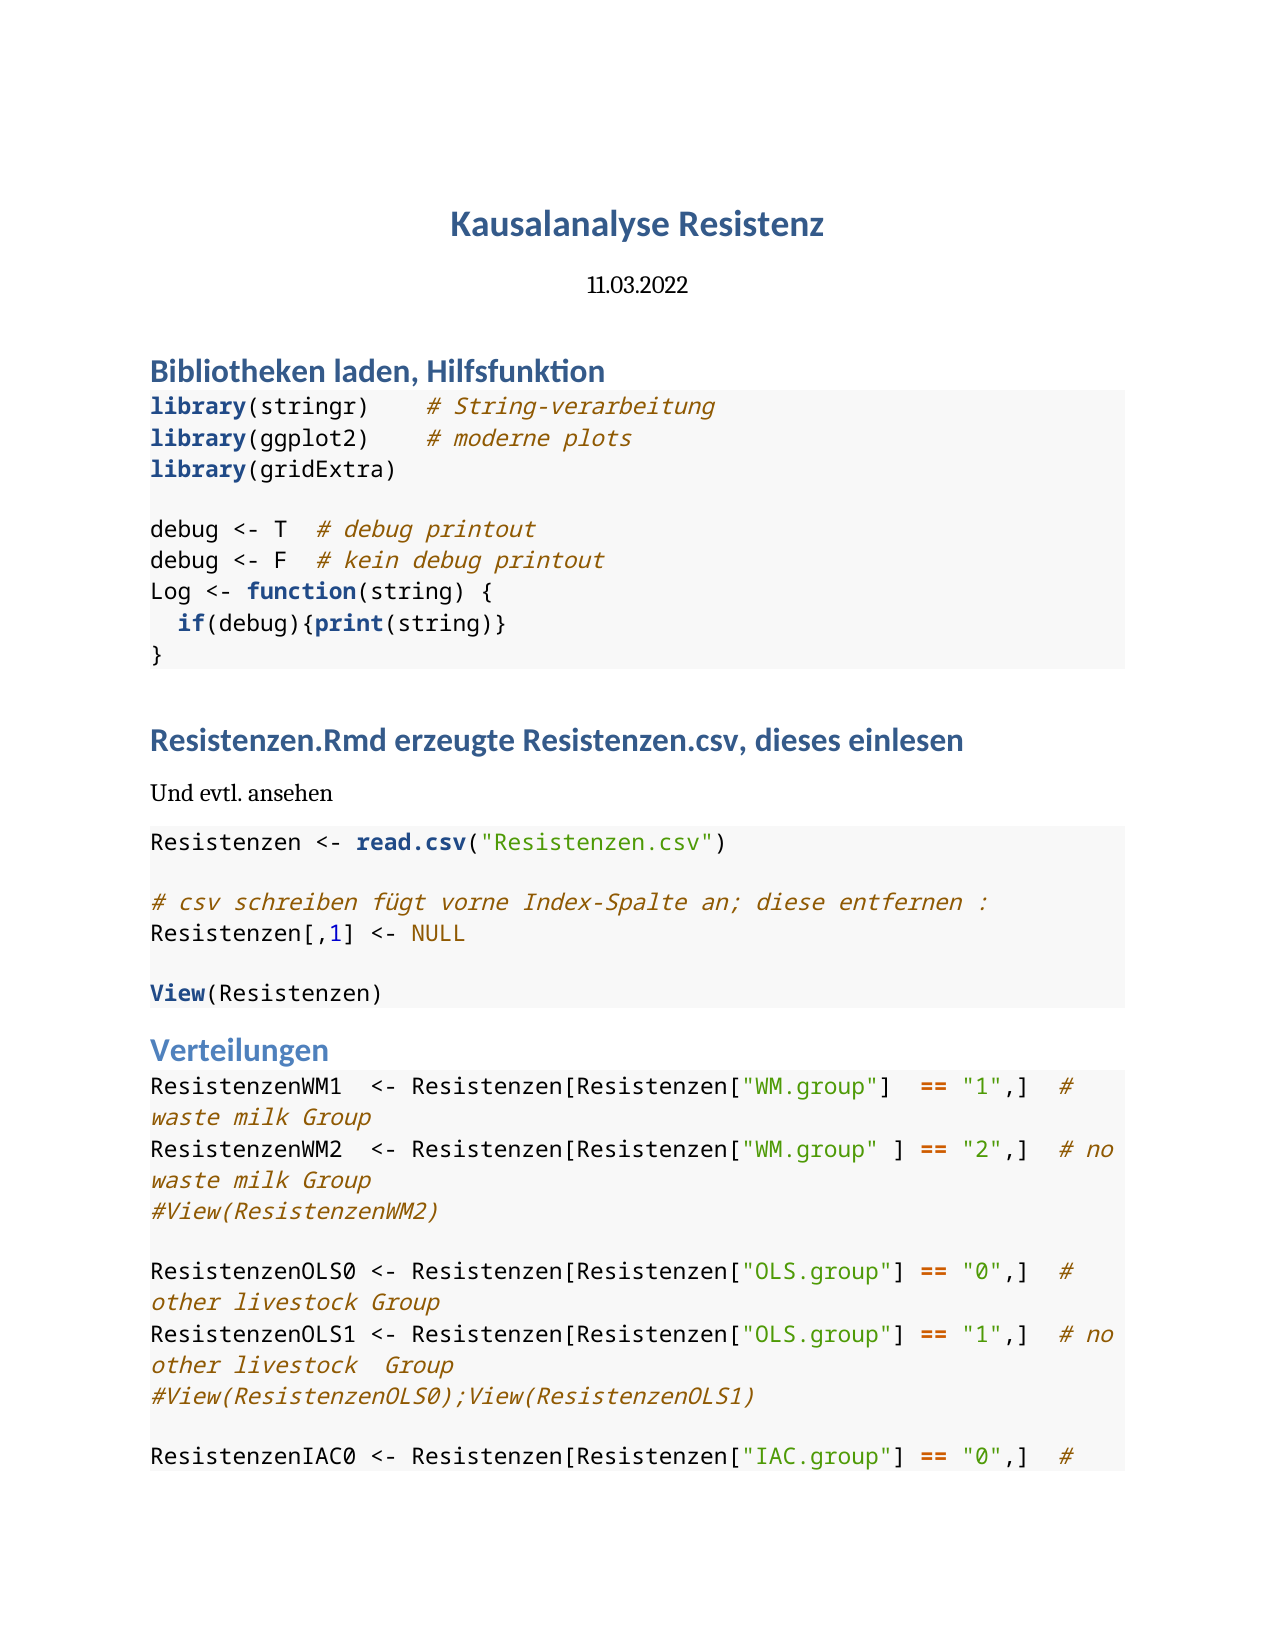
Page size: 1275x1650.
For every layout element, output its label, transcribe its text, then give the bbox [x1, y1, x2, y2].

text 11.03.2022 [150, 271, 1125, 299]
subtitle Bibliotheken laden, Hilfsfunktion [150, 349, 1125, 390]
subtitle Verteilungen [150, 1029, 1125, 1070]
subtitle Resistenzen.Rmd erzeugte Resistenzen.csv, dieses einlesen [150, 719, 1125, 760]
text library(stringr) # String-verarbeitung library(ggplot2) # moderne plots library(gridExtra) debug <- T # debug printout debug <- F # kein debug printout Log <- function(string) { if(debug){print(string)} } [150, 390, 1125, 669]
text Und evtl. ansehen [150, 778, 1125, 807]
text Resistenzen <- read.csv("Resistenzen.csv") # csv schreiben fügt vorne Index-Spalte an; diese entfernen : Resistenzen[,1] <- NULL View(Resistenzen) [150, 826, 1125, 1008]
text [150, 1070, 1125, 1471]
title Kausalanalyse Resistenz [150, 200, 1125, 246]
